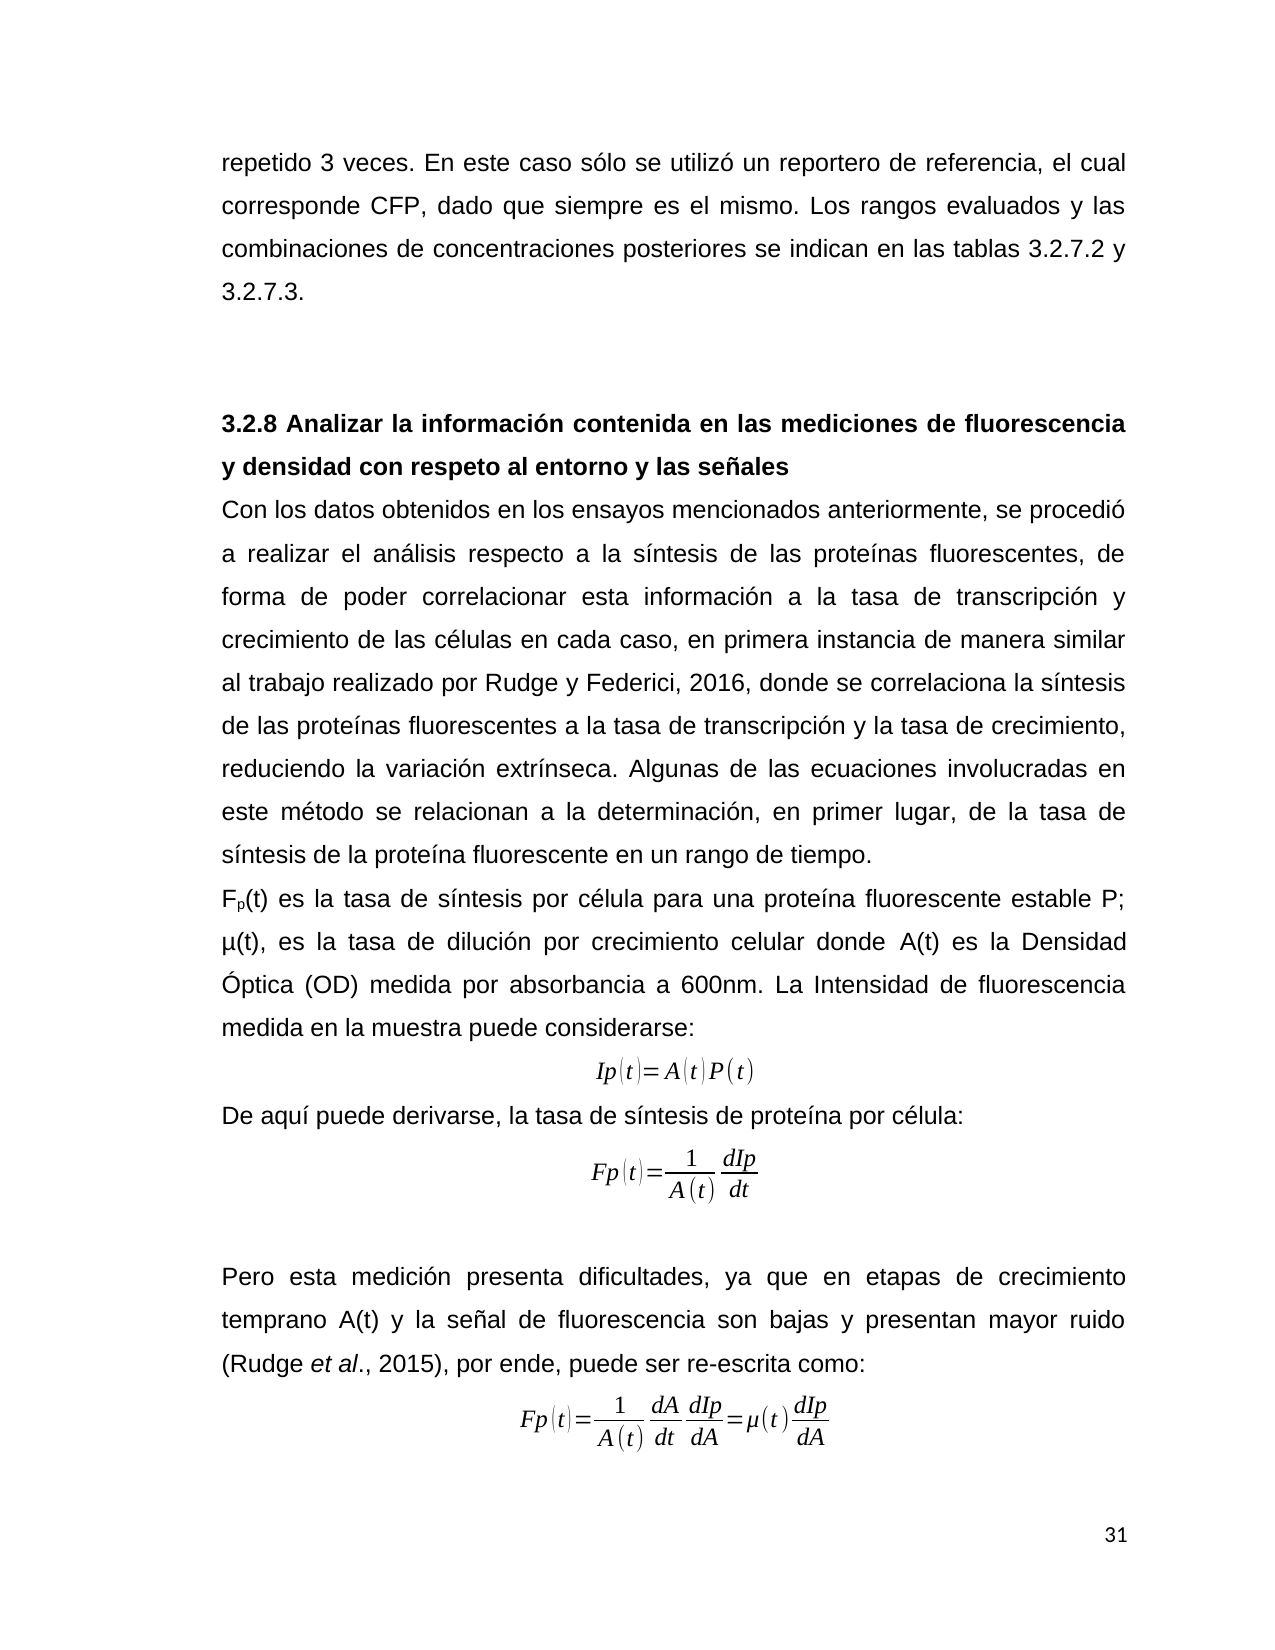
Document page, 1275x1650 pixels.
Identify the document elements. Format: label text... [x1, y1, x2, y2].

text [221, 148, 1127, 306]
text Pero esta medición presenta dificultades, ya que en etapas de crecimiento temprano A(t) y la señal de fluorescencia son bajas y presentan mayor ruido (Rudge et al., 2015), por ende, puede ser re-escrita como: [221, 1262, 1127, 1377]
text Con los datos obtenidos en los ensayos mencionados anteriormente, se procedió a realizar el análisis respecto a la síntesis de las proteínas fluorescentes, de forma de poder correlacionar esta información a la tasa de transcripción y crecimiento de las células en cada caso, en primera instancia de manera similar al trabajo realizado por Rudge y Federici, 2016, donde se correlaciona la síntesis de las proteínas fluorescentes a la tasa de transcripción y la tasa de crecimiento, reduciendo la variación extrínseca. Algunas de las ecuaciones involucradas en este método se relacionan a la determinación, en primer lugar, de la tasa de síntesis de la proteína fluorescente en un rango de tiempo. [221, 495, 1127, 869]
text 3.2.8 Analizar la información contenida en las mediciones de fluorescencia y densidad con respeto al entorno y las señales [221, 409, 1127, 481]
text Fp(t) es la tasa de síntesis por célula para una proteína fluorescente estable P; µ(t), es la tasa de dilución por crecimiento celular donde A(t) es la Densidad Óptica (OD) medida por absorbancia a 600nm. La Intensidad de fluorescencia medida en la muestra puede considerarse: [221, 883, 1127, 1042]
text De aquí puede derivarse, la tasa de síntesis de proteína por célula: [221, 1101, 1127, 1130]
